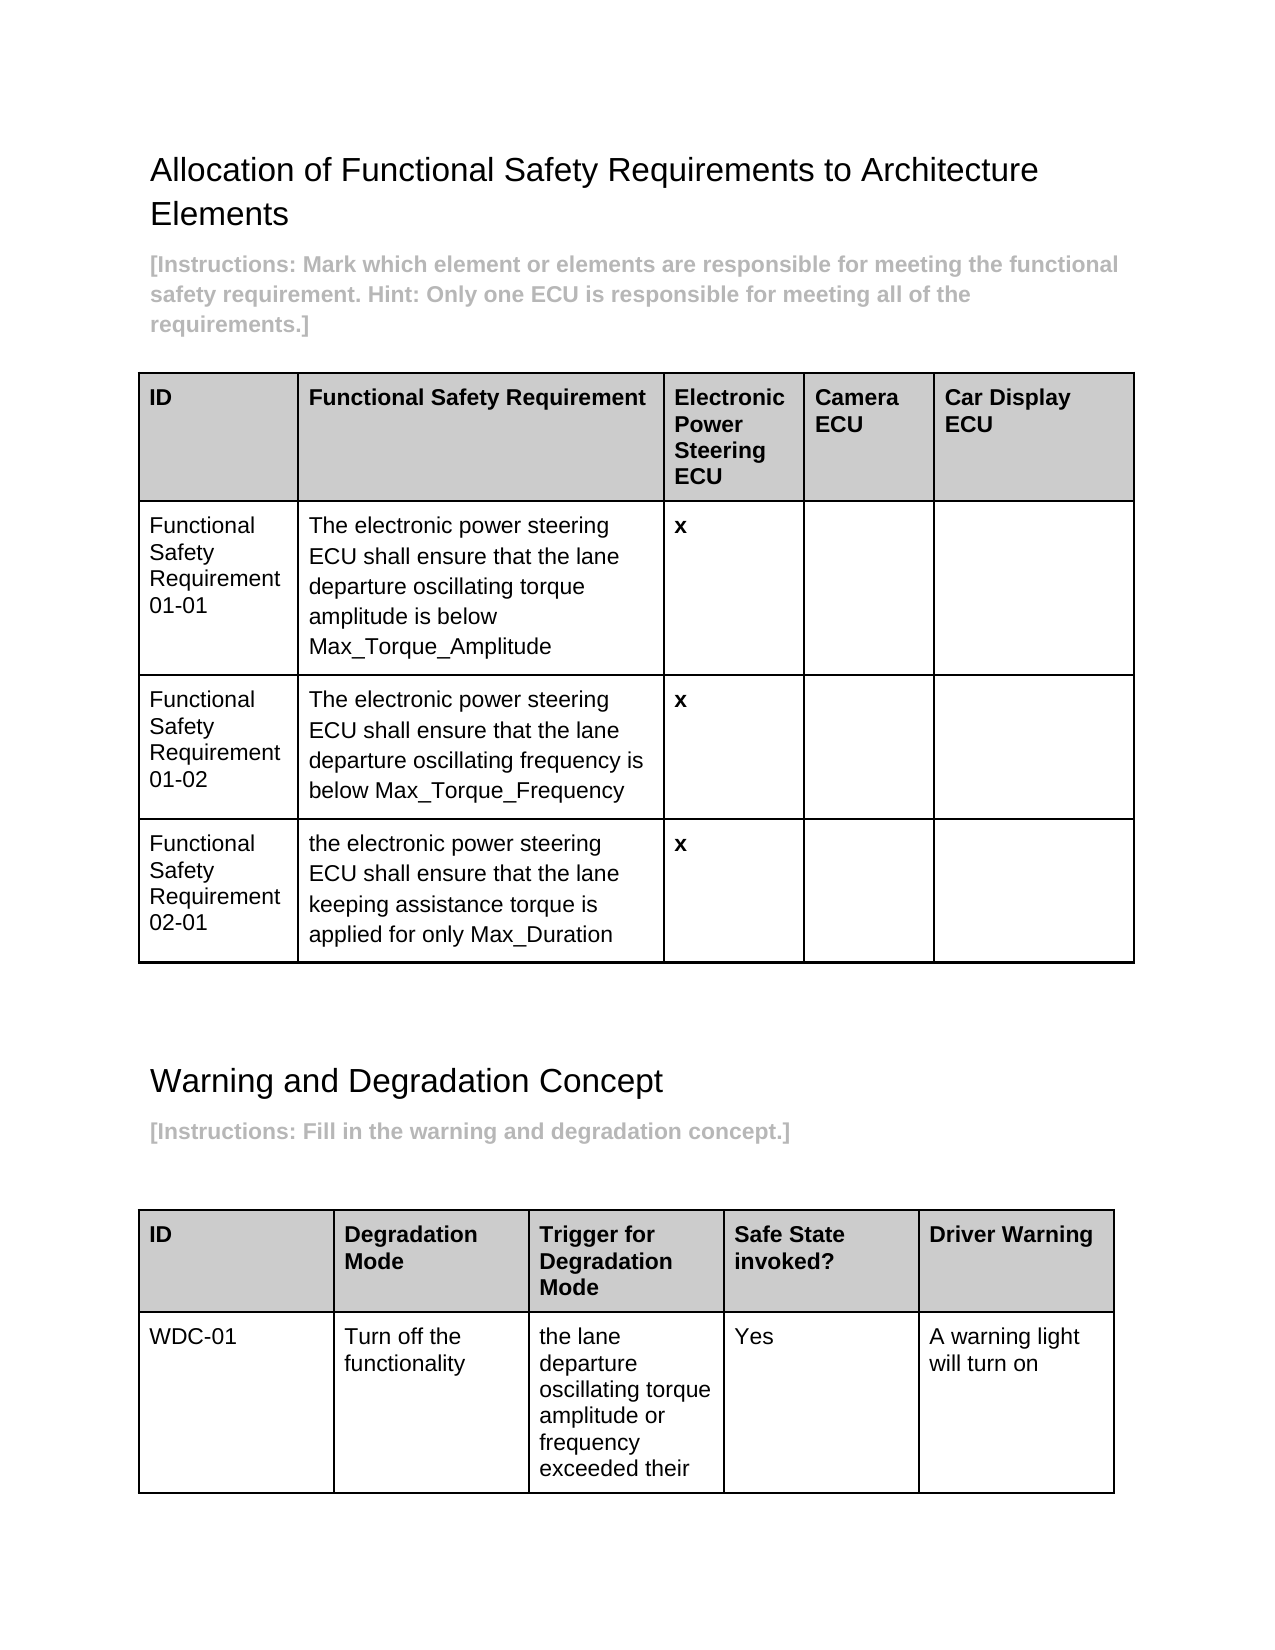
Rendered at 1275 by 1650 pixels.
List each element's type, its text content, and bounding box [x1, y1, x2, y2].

table_cell x [665, 502, 803, 674]
subtitle Warning and Degradation Concept [150, 1061, 1125, 1100]
table_header Safe State invoked? [725, 1211, 918, 1311]
table_cell the electronic power steering ECU shall ensure that the lane keeping assistance torque is applied for only Max_Duration [299, 820, 663, 961]
table_cell WDC-01 [140, 1313, 333, 1492]
table_cell Functional Safety Requirement 01-01 [140, 502, 297, 674]
table_cell [935, 676, 1133, 818]
text [Instructions: Fill in the warning and degradation concept.] [150, 1118, 1125, 1144]
table_cell Functional Safety Requirement 01-02 [140, 676, 297, 818]
table_cell x [665, 820, 803, 961]
table_cell The electronic power steering ECU shall ensure that the lane departure oscillating torque amplitude is below Max_Torque_Amplitude [299, 502, 663, 674]
table_header ID [140, 1211, 333, 1311]
table_cell [805, 820, 933, 961]
table_header Driver Warning [920, 1211, 1113, 1311]
text [Instructions: Mark which element or elements are responsible for meeting the functional safety requirement. Hint: Only one ECU is responsible for meeting all of the requirements.] [150, 251, 1125, 338]
table_header Functional Safety Requirement [299, 374, 663, 500]
table_cell The electronic power steering ECU shall ensure that the lane departure oscillating frequency is below Max_Torque_Frequency [299, 676, 663, 818]
table_header Degradation Mode [335, 1211, 528, 1311]
table_cell Turn off the functionality [335, 1313, 528, 1492]
table_header Car Display ECU [935, 374, 1133, 500]
table_header Trigger for Degradation Mode [530, 1211, 723, 1311]
table_cell Yes [725, 1313, 918, 1492]
table_cell [805, 502, 933, 674]
subtitle Allocation of Functional Safety Requirements to Architecture Elements [150, 150, 1125, 233]
table_cell Functional Safety Requirement 02-01 [140, 820, 297, 961]
table_header Electronic Power Steering ECU [665, 374, 803, 500]
table_header Camera ECU [805, 374, 933, 500]
table_cell [935, 820, 1133, 961]
table_cell [805, 676, 933, 818]
table_cell the lane departure oscillating torque amplitude or frequency exceeded their thresholds [530, 1313, 723, 1492]
table_header ID [140, 374, 297, 500]
table_cell A warning light will turn on [920, 1313, 1113, 1492]
table_cell x [665, 676, 803, 818]
table_cell [935, 502, 1133, 674]
